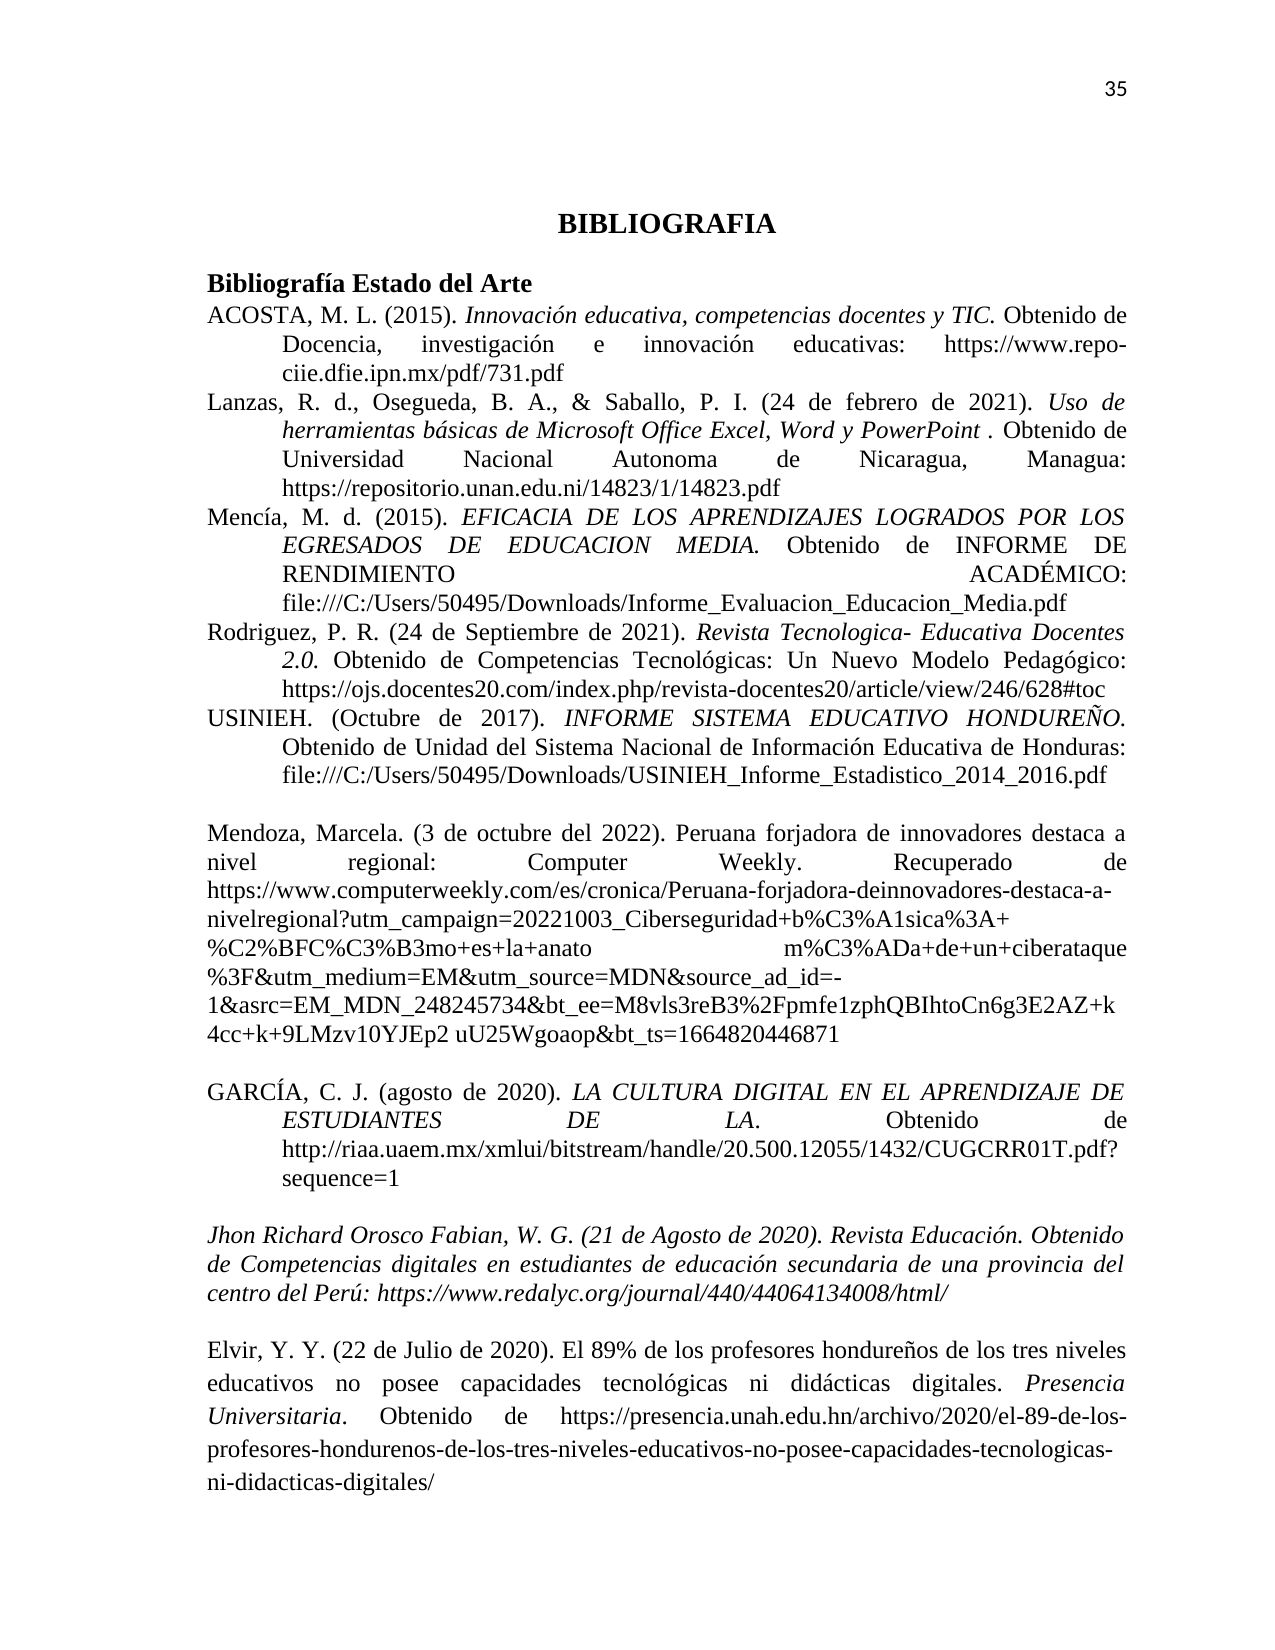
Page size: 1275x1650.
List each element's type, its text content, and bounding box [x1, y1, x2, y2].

subtitle BIBLIOGRAFIA [207, 206, 1127, 239]
